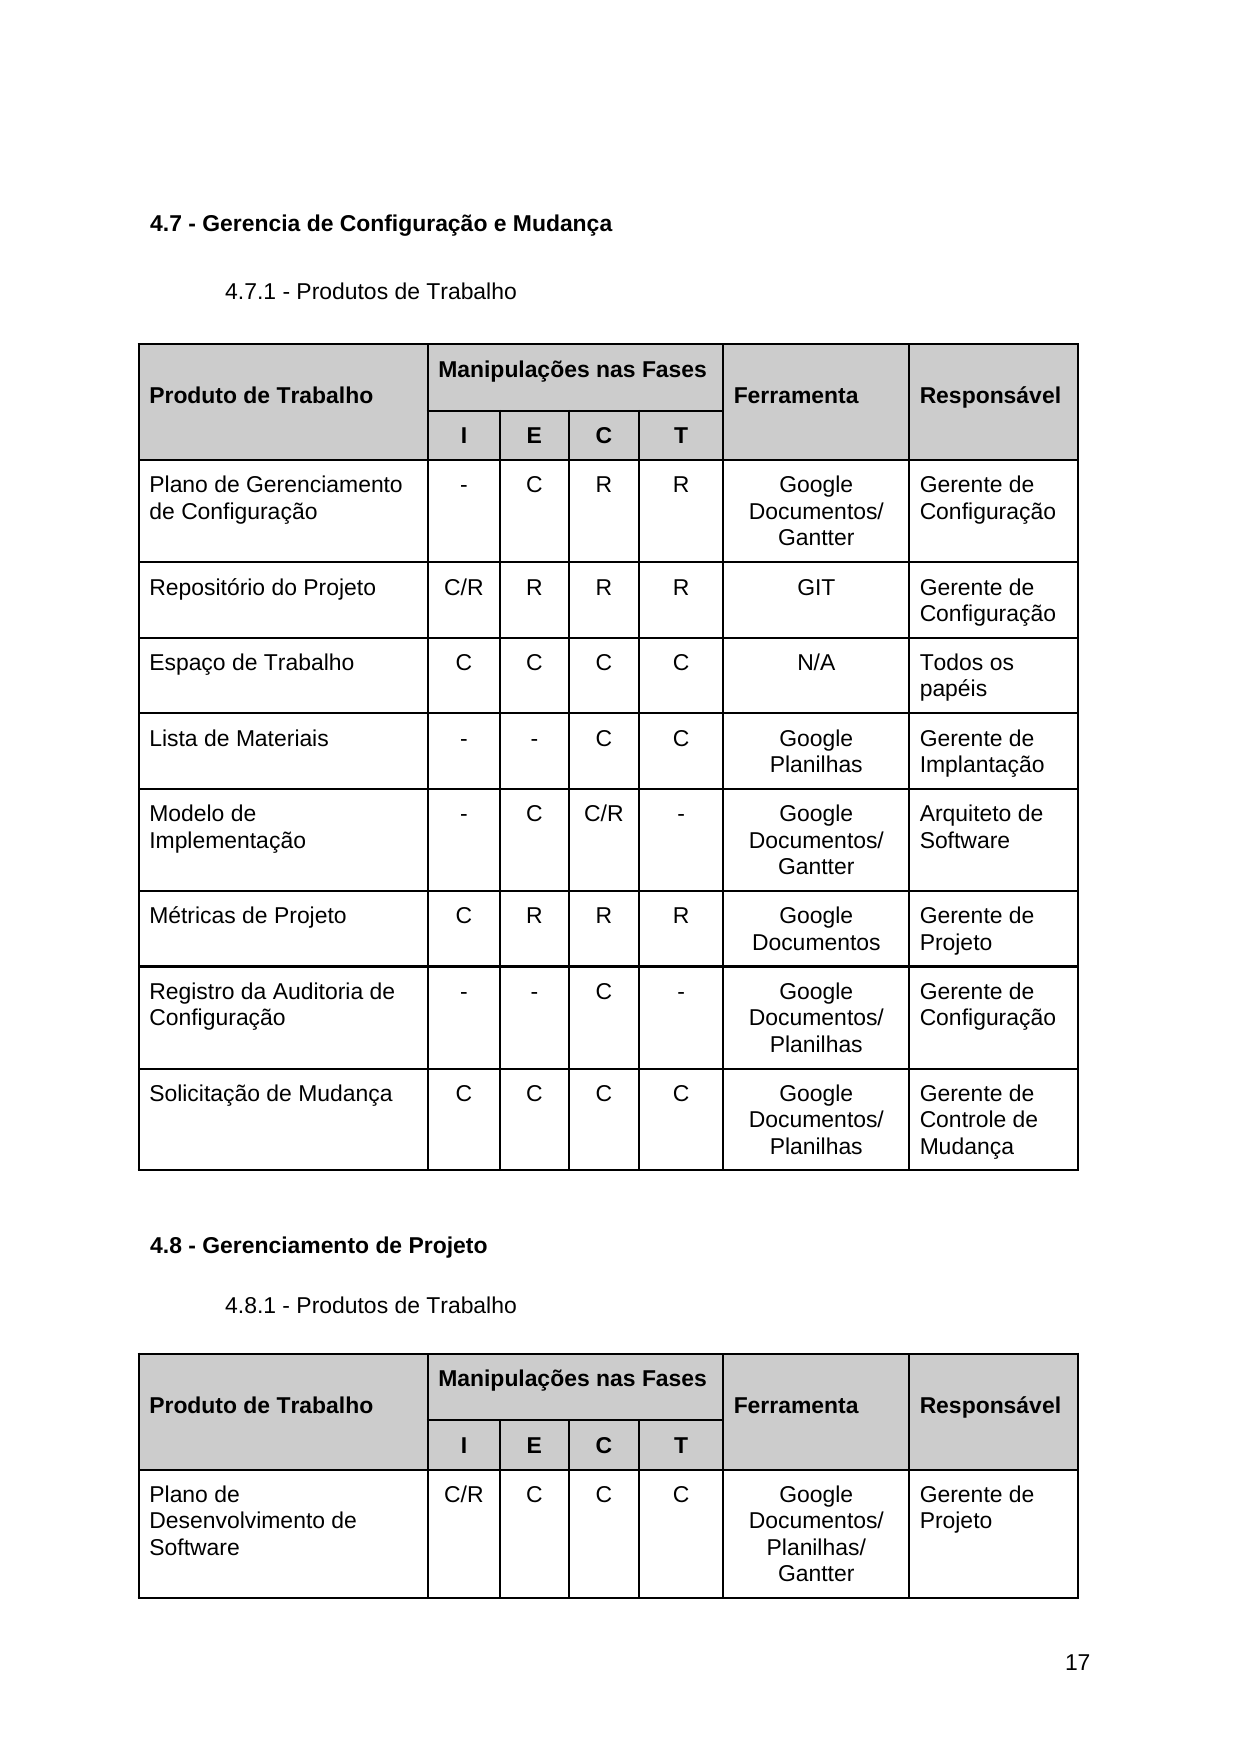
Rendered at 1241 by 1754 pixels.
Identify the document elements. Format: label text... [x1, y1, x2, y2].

table_cell Plano de Desenvolvimento de Software [140, 1471, 427, 1597]
table_cell Arquiteto de Software [910, 790, 1077, 890]
table_cell C/R [429, 1471, 499, 1597]
subtitle 4.7.1 - Produtos de Trabalho [225, 278, 1090, 304]
table_cell Google Documentos/ Planilhas [724, 968, 908, 1067]
table_cell N/A [724, 639, 908, 712]
table_cell C [429, 639, 499, 712]
table_header Produto de Trabalho [140, 345, 427, 459]
table_cell C [570, 1421, 638, 1469]
table_header Responsável [910, 1355, 1077, 1469]
table_cell GIT [724, 563, 908, 637]
table_cell Google Documentos [724, 892, 908, 965]
table_cell Registro da Auditoria de Configuração [140, 968, 427, 1067]
table_cell C [501, 1471, 568, 1597]
table_cell C [640, 1070, 722, 1169]
table_header Ferramenta [724, 345, 908, 459]
table_cell C [570, 714, 638, 788]
table_cell C [570, 412, 638, 459]
table_cell R [640, 892, 722, 965]
table_cell C [570, 1070, 638, 1169]
table_header Ferramenta [724, 1355, 908, 1469]
table_cell Métricas de Projeto [140, 892, 427, 965]
table_cell - [429, 968, 499, 1067]
table_cell C [429, 1070, 499, 1169]
table_cell R [570, 892, 638, 965]
table_cell C [501, 790, 568, 890]
table_cell T [640, 412, 722, 459]
table_cell Gerente de Configuração [910, 968, 1077, 1067]
table_cell I [429, 1421, 499, 1469]
table_cell Gerente de Projeto [910, 1471, 1077, 1597]
table_cell - [640, 790, 722, 890]
table_cell - [429, 790, 499, 890]
table_cell Gerente de Configuração [910, 461, 1077, 561]
table_cell C [429, 892, 499, 965]
table_cell C [501, 639, 568, 712]
table_cell C [570, 1471, 638, 1597]
table_cell Solicitação de Mudança [140, 1070, 427, 1169]
table_cell C [570, 968, 638, 1067]
table_cell C [570, 639, 638, 712]
table_cell Google Documentos/ Gantter [724, 461, 908, 561]
table_cell C [640, 1471, 722, 1597]
table_cell - [429, 714, 499, 788]
table_cell Gerente de Configuração [910, 563, 1077, 637]
text 4.8 - Gerenciamento de Projeto [150, 1232, 1090, 1258]
table_cell R [570, 461, 638, 561]
table_cell R [501, 563, 568, 637]
table_cell C [501, 461, 568, 561]
table_cell Google Documentos/ Gantter [724, 790, 908, 890]
table_cell - [501, 714, 568, 788]
table_cell Plano de Gerenciamento de Configuração [140, 461, 427, 561]
table_header Produto de Trabalho [140, 1355, 427, 1469]
table_cell C/R [429, 563, 499, 637]
table_cell R [640, 563, 722, 637]
table_cell Gerente de Controle de Mudança [910, 1070, 1077, 1169]
table_cell Modelo de Implementação [140, 790, 427, 890]
table_cell Gerente de Implantação [910, 714, 1077, 788]
table_cell I [429, 412, 499, 459]
table_cell Espaço de Trabalho [140, 639, 427, 712]
table_cell E [501, 1421, 568, 1469]
table_cell Google Planilhas [724, 714, 908, 788]
table_cell E [501, 412, 568, 459]
table_cell C/R [570, 790, 638, 890]
table_cell Lista de Materiais [140, 714, 427, 788]
table_cell T [640, 1421, 722, 1469]
table_cell C [640, 639, 722, 712]
text 4.8.1 - Produtos de Trabalho [150, 1292, 1090, 1319]
table_cell C [640, 714, 722, 788]
table_header Manipulações nas Fases [429, 1355, 722, 1419]
table_cell Gerente de Projeto [910, 892, 1077, 965]
table_cell Google Documentos/ Planilhas/ Gantter [724, 1471, 908, 1597]
table_header Responsável [910, 345, 1077, 459]
table_cell Todos os papéis [910, 639, 1077, 712]
table_cell Google Documentos/ Planilhas [724, 1070, 908, 1169]
table_header Manipulações nas Fases [429, 345, 722, 410]
table_cell Repositório do Projeto [140, 563, 427, 637]
text 4.7 - Gerencia de Configuração e Mudança [150, 210, 1090, 237]
table_cell - [429, 461, 499, 561]
table_cell R [501, 892, 568, 965]
table_cell R [640, 461, 722, 561]
table_cell - [640, 968, 722, 1067]
table_cell R [570, 563, 638, 637]
table_cell - [501, 968, 568, 1067]
table_cell C [501, 1070, 568, 1169]
